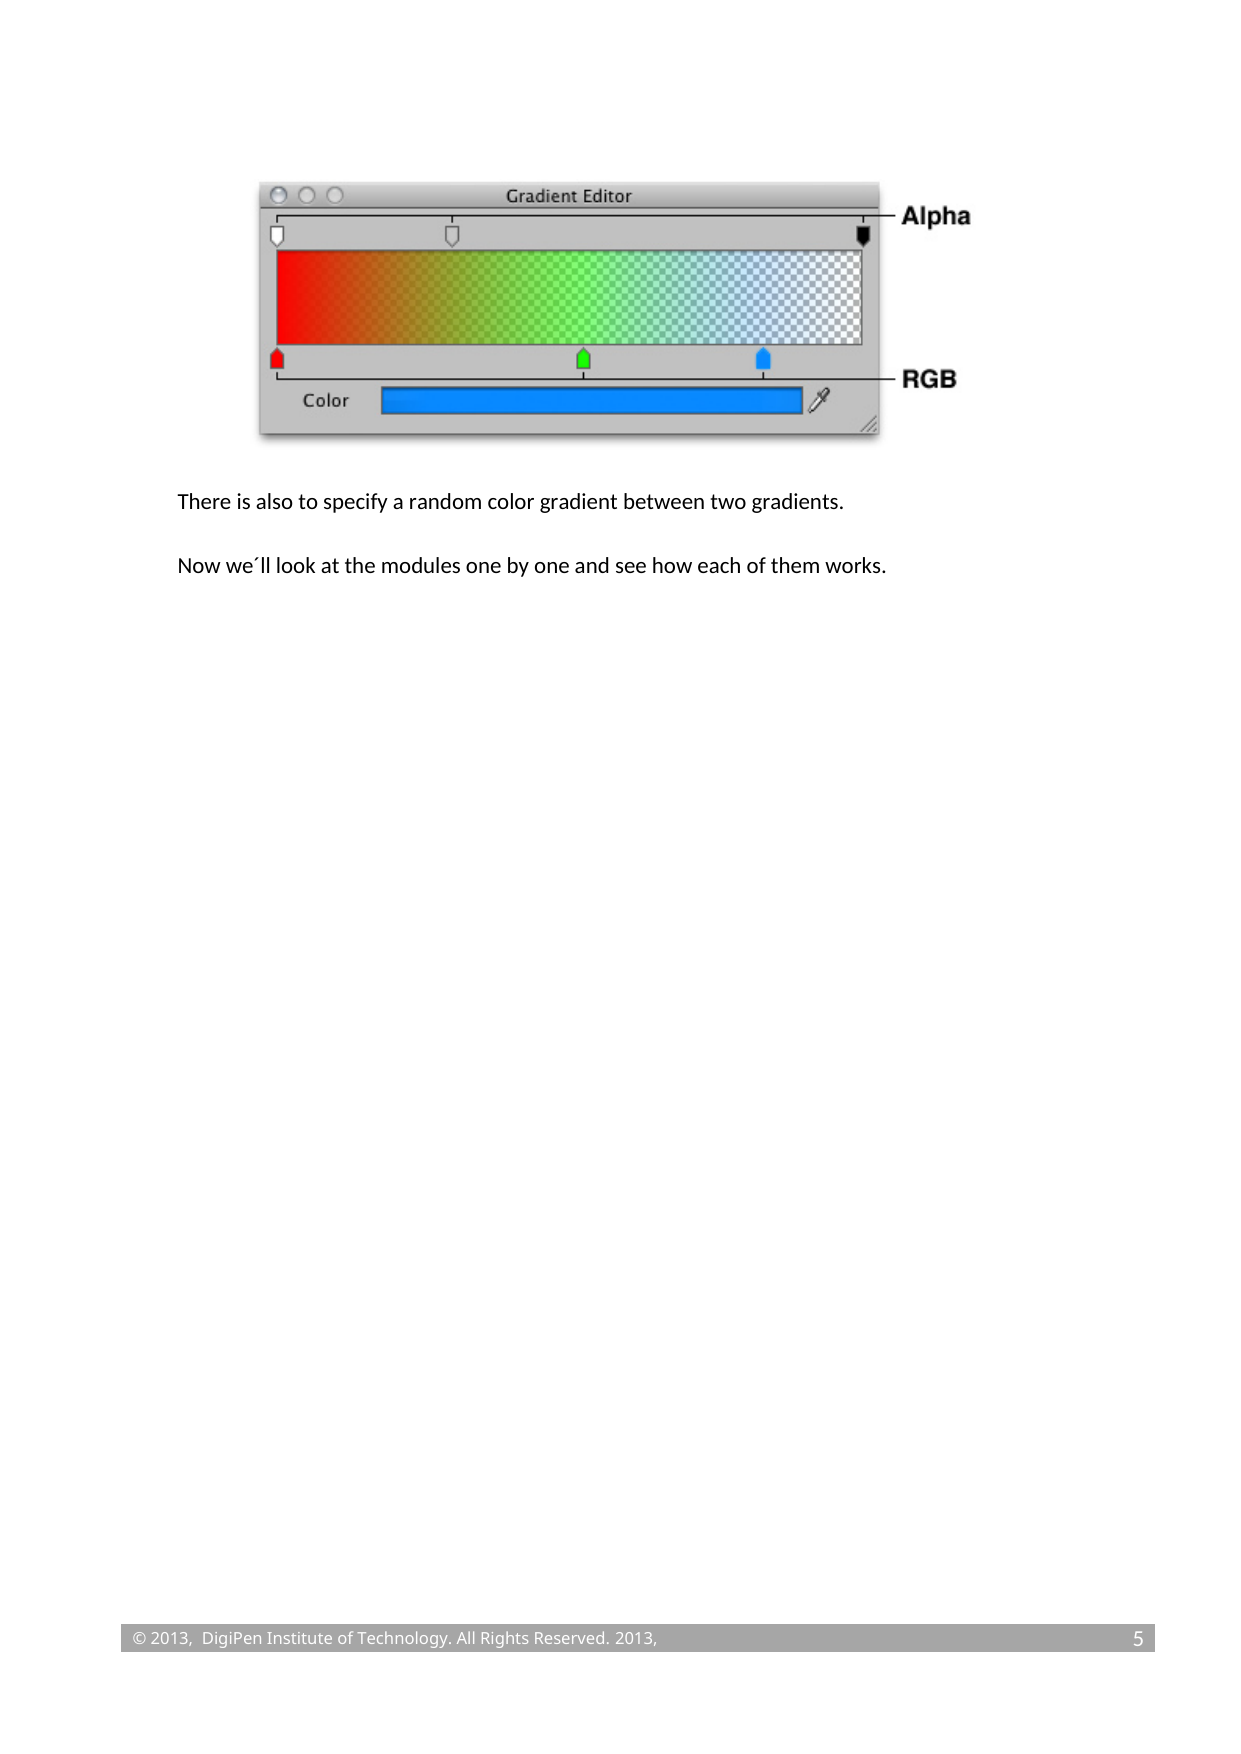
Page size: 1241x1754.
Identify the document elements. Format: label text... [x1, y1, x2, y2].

picture [250, 179, 991, 451]
text There is also to specify a random color gradient between two gradients. [177, 487, 1063, 515]
text Now we´ll look at the modules one by one and see how each of them works. [177, 551, 1063, 579]
